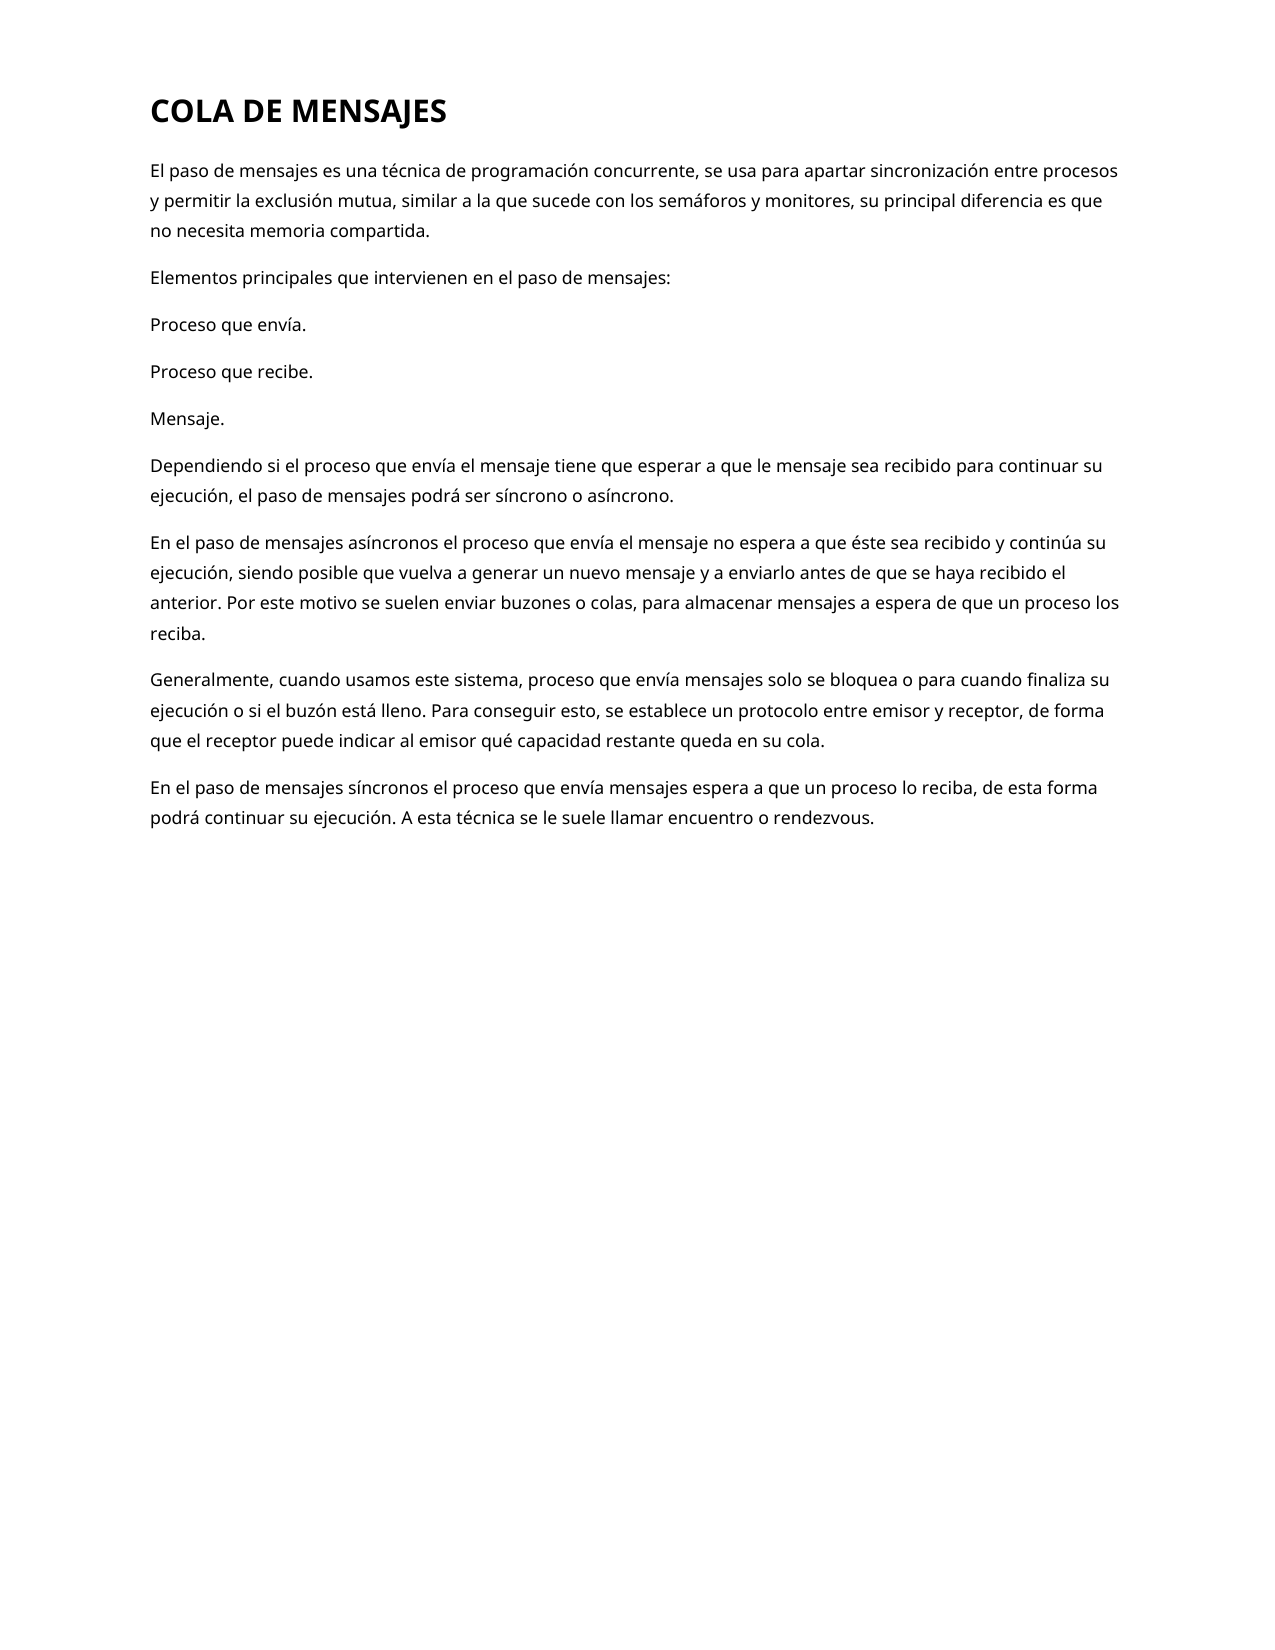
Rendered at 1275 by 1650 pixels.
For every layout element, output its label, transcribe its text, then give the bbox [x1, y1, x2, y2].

text Elementos principales que intervienen en el paso de mensajes: [150, 266, 1125, 290]
text El paso de mensajes es una técnica de programación concurrente, se usa para apartar sincronización entre procesos y permitir la exclusión mutua, similar a la que sucede con los semáforos y monitores, su principal diferencia es que no necesita memoria compartida. [150, 158, 1125, 243]
text Dependiendo si el proceso que envía el mensaje tiene que esperar a que le mensaje sea recibido para continuar su ejecución, el paso de mensajes podrá ser síncrono o asíncrono. [150, 453, 1125, 508]
text Generalmente, cuando usamos este sistema, proceso que envía mensajes solo se bloquea o para cuando finaliza su ejecución o si el buzón está lleno. Para conseguir esto, se establece un protocolo entre emisor y receptor, de forma que el receptor puede indicar al emisor qué capacidad restante queda en su cola. [150, 668, 1125, 752]
text Proceso que envía. [150, 313, 1125, 337]
text Mensaje. [150, 406, 1125, 431]
text En el paso de mensajes asíncronos el proceso que envía el mensaje no espera a que éste sea recibido y continúa su ejecución, siendo posible que vuelva a generar un nuevo mensaje y a enviarlo antes de que se haya recibido el anterior. Por este motivo se suelen enviar buzones o colas, para almacenar mensajes a espera de que un proceso los reciba. [150, 530, 1125, 645]
text COLA DE MENSAJES [150, 89, 1125, 131]
text En el paso de mensajes síncronos el proceso que envía mensajes espera a que un proceso lo reciba, de esta forma podrá continuar su ejecución. A esta técnica se le suele llamar encuentro o rendezvous. [150, 775, 1125, 829]
text Proceso que recibe. [150, 359, 1125, 384]
